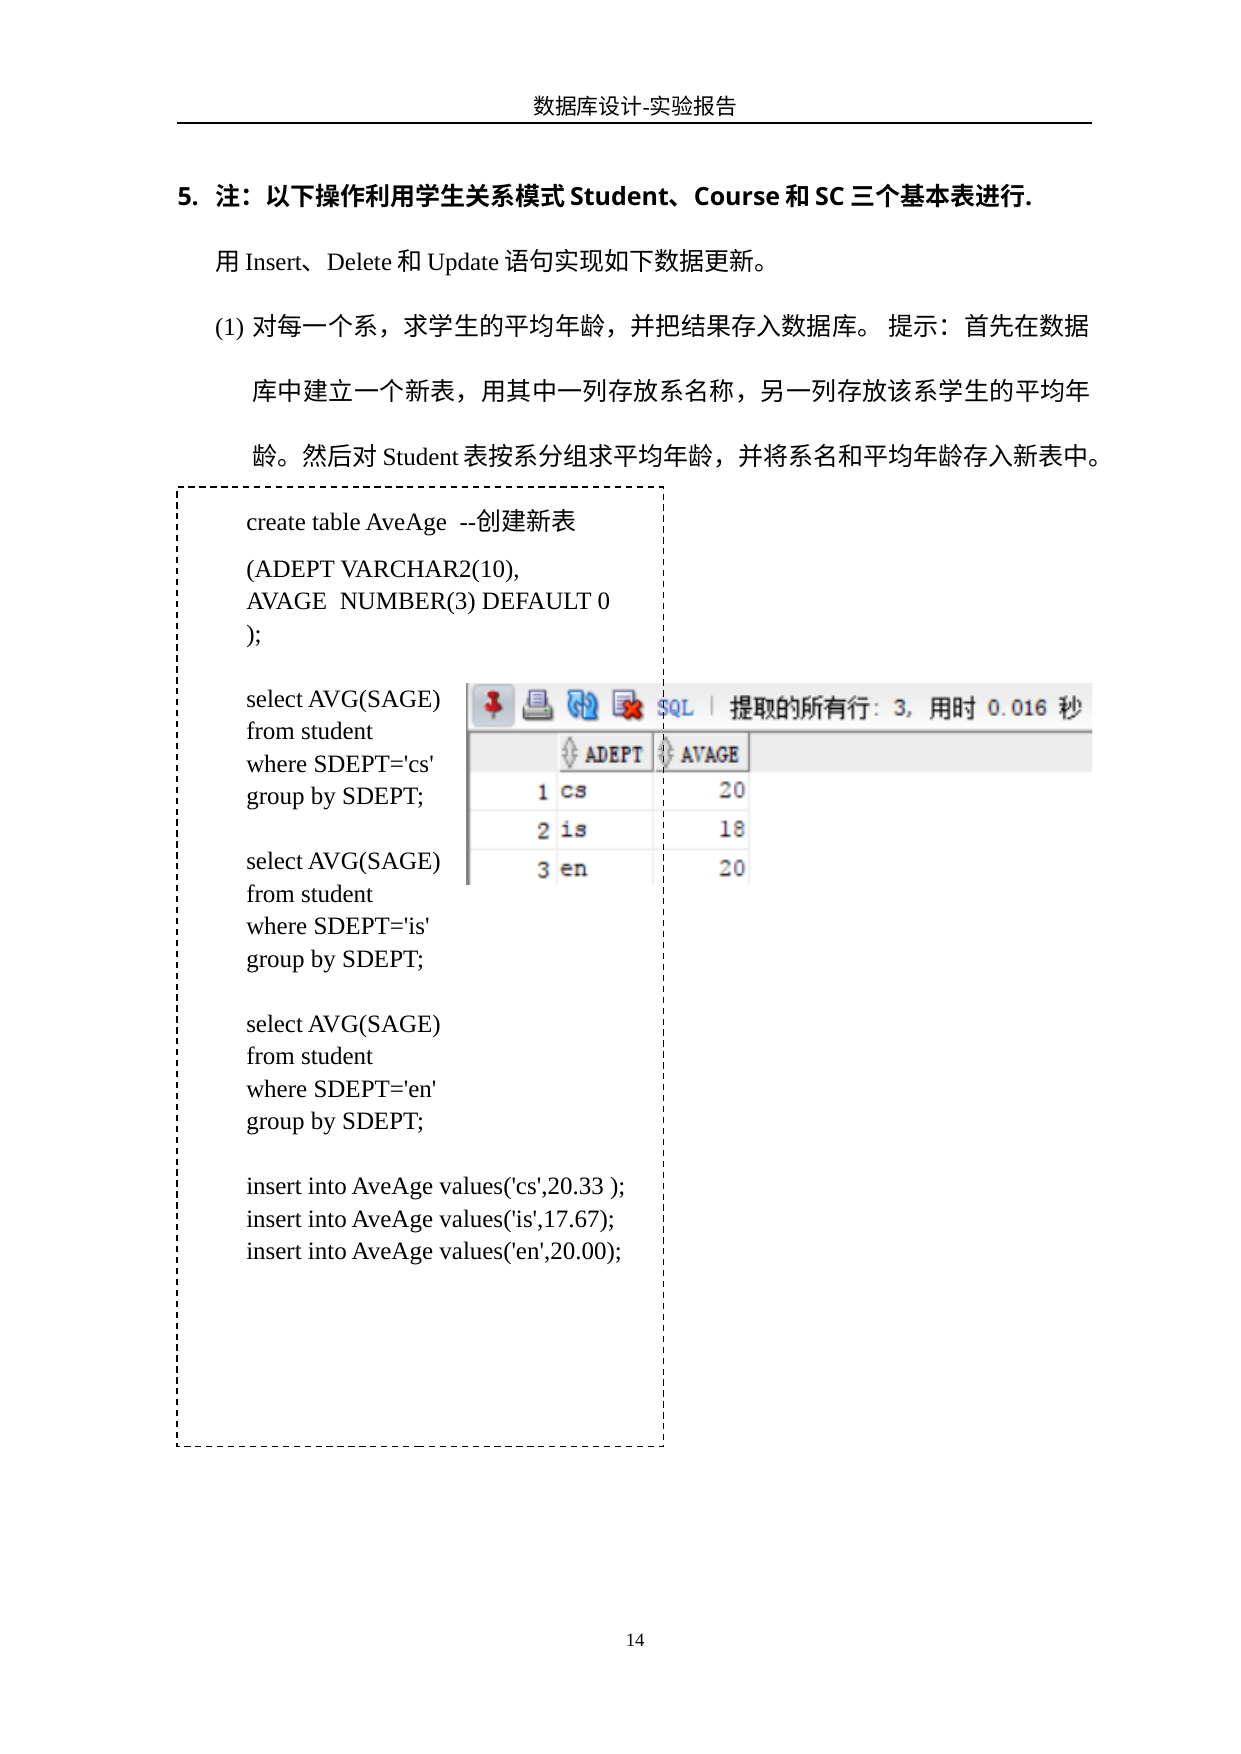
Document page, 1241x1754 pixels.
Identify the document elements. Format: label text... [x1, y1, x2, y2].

text where SDEPT='is' [221, 909, 1092, 942]
text create table AveAge --创建新表 [221, 487, 1092, 552]
text select AVG(SAGE) [221, 1007, 1092, 1039]
text group by SDEPT; [221, 779, 466, 812]
text group by SDEPT; [221, 1104, 1092, 1137]
text AVAGE NUMBER(3) DEFAULT 0 [221, 584, 1092, 617]
text from student [221, 877, 1092, 909]
text where SDEPT='en' [221, 1072, 1092, 1104]
text where SDEPT='cs' [221, 747, 466, 779]
text insert into AveAge values('is',17.67); [221, 1202, 1092, 1234]
text from student [221, 1039, 1092, 1072]
text ); [221, 617, 1092, 649]
list 对每一个系，求学生的平均年龄，并把结果存入数据库。 提示：首先在数据库中建立一个新表，用其中一列存放系名称，另一列存放该系学生的平均年龄。然后对Student表按系分组求平均年龄，并将系名和平均年龄存入新表中。 [215, 292, 1092, 487]
text insert into AveAge values('cs',20.33 ); [221, 1169, 1092, 1202]
list 注：以下操作利用学生关系模式Student、Course和SC三个基本表进行. [177, 162, 1092, 227]
text select AVG(SAGE) [221, 844, 466, 877]
text select AVG(SAGE) [221, 682, 663, 714]
picture [466, 683, 1093, 885]
text (ADEPT VARCHAR2(10), [221, 552, 1092, 584]
text insert into AveAge values('en',20.00); [221, 1234, 1092, 1267]
text from student [221, 714, 466, 747]
text group by SDEPT; [221, 942, 1092, 974]
list 用Insert、Delete和Update语句实现如下数据更新。 [215, 227, 1092, 292]
